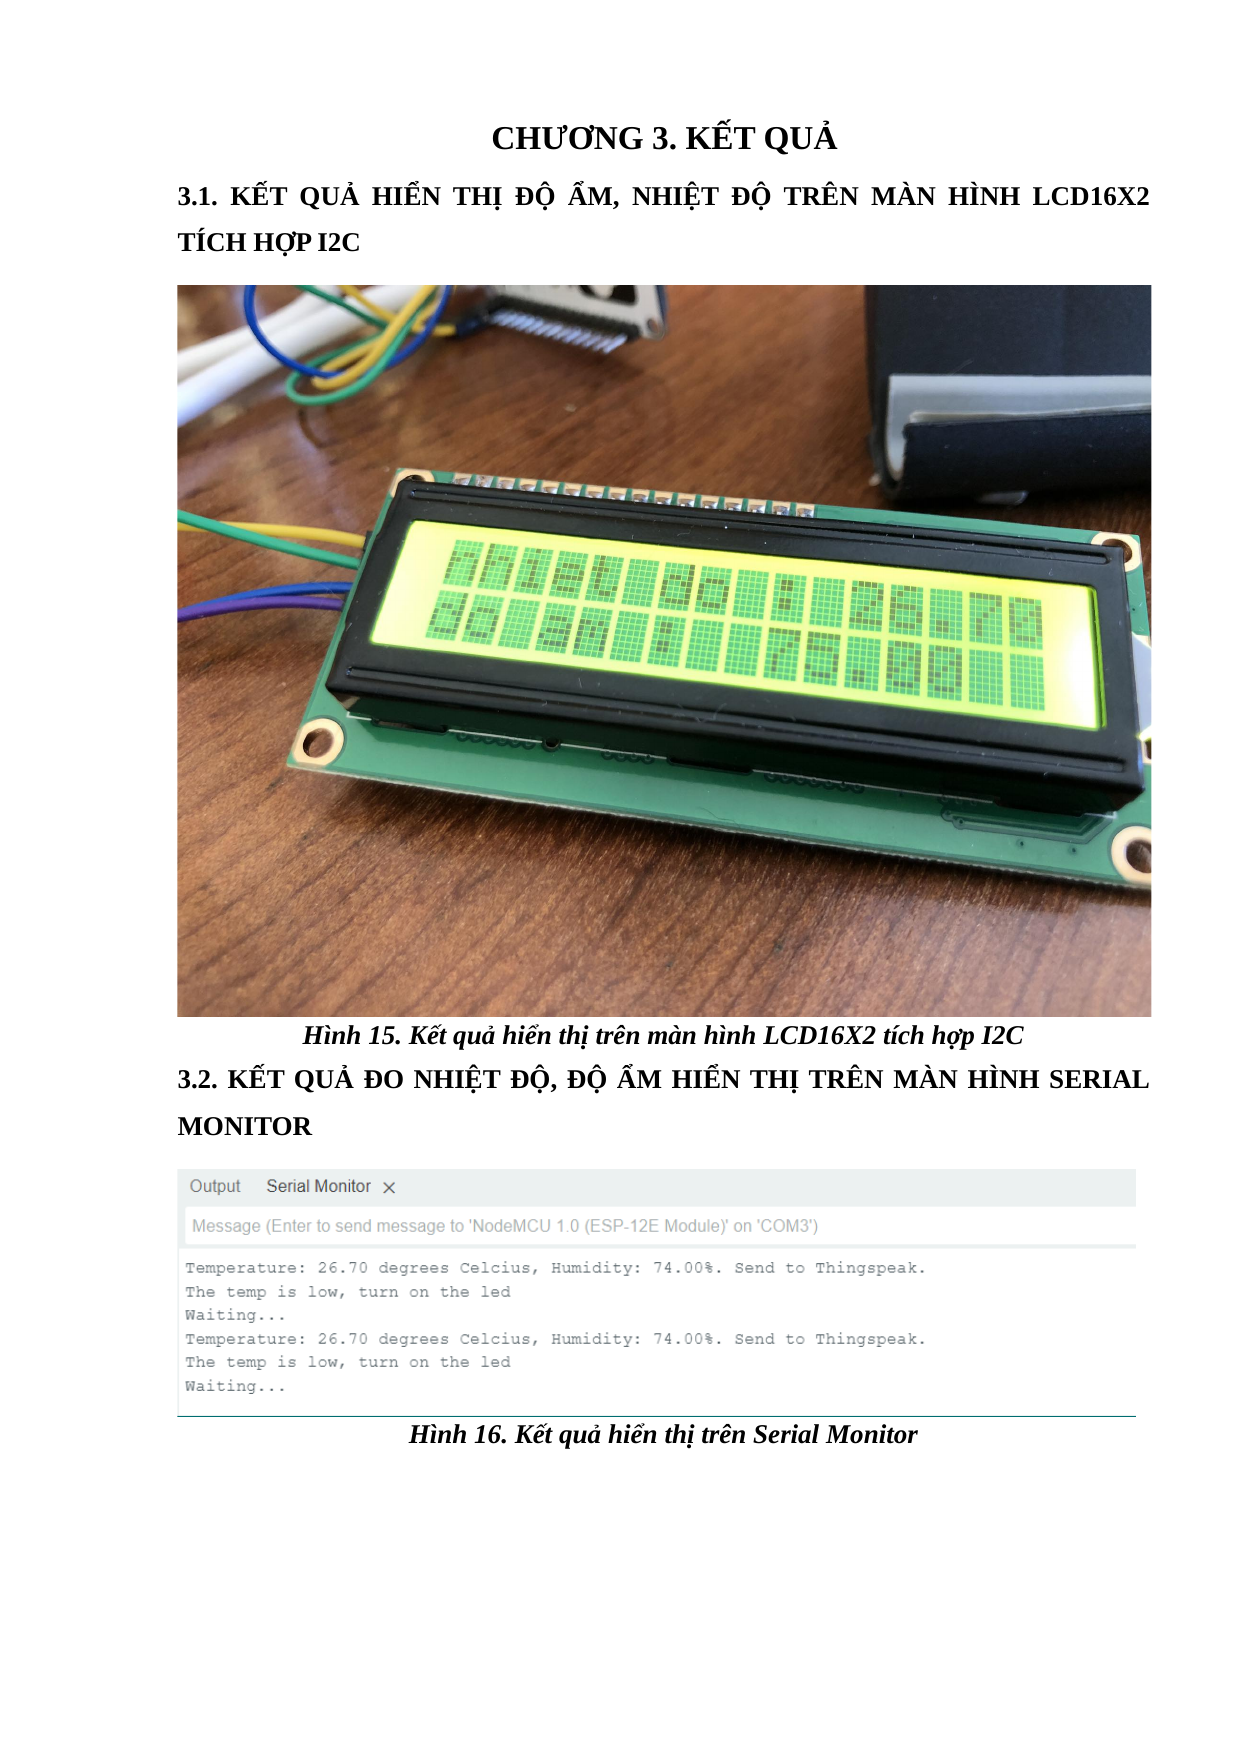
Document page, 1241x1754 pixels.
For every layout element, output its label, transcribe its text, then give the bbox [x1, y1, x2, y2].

text Hình 16. Kết quả hiển thị trên Serial Monitor [177, 1419, 1152, 1450]
picture [177, 1169, 1136, 1417]
picture [177, 285, 1152, 1017]
text Hình 15. Kết quả hiển thị trên màn hình LCD16X2 tích hợp I2C [177, 1019, 1152, 1050]
subtitle 3.2. KẾT QUẢ ĐO NHIỆT ĐỘ, ĐỘ ẨM HIỂN THỊ TRÊN MÀN HÌNH SERIAL MONITOR [177, 1063, 1152, 1141]
subtitle 3.1. KẾT QUẢ HIỂN THỊ ĐỘ ẨM, NHIỆT ĐỘ TRÊN MÀN HÌNH LCD16X2 TÍCH HỢP I2C [177, 180, 1152, 258]
subtitle CHƯƠNG 3. KẾT QUẢ [177, 118, 1152, 156]
